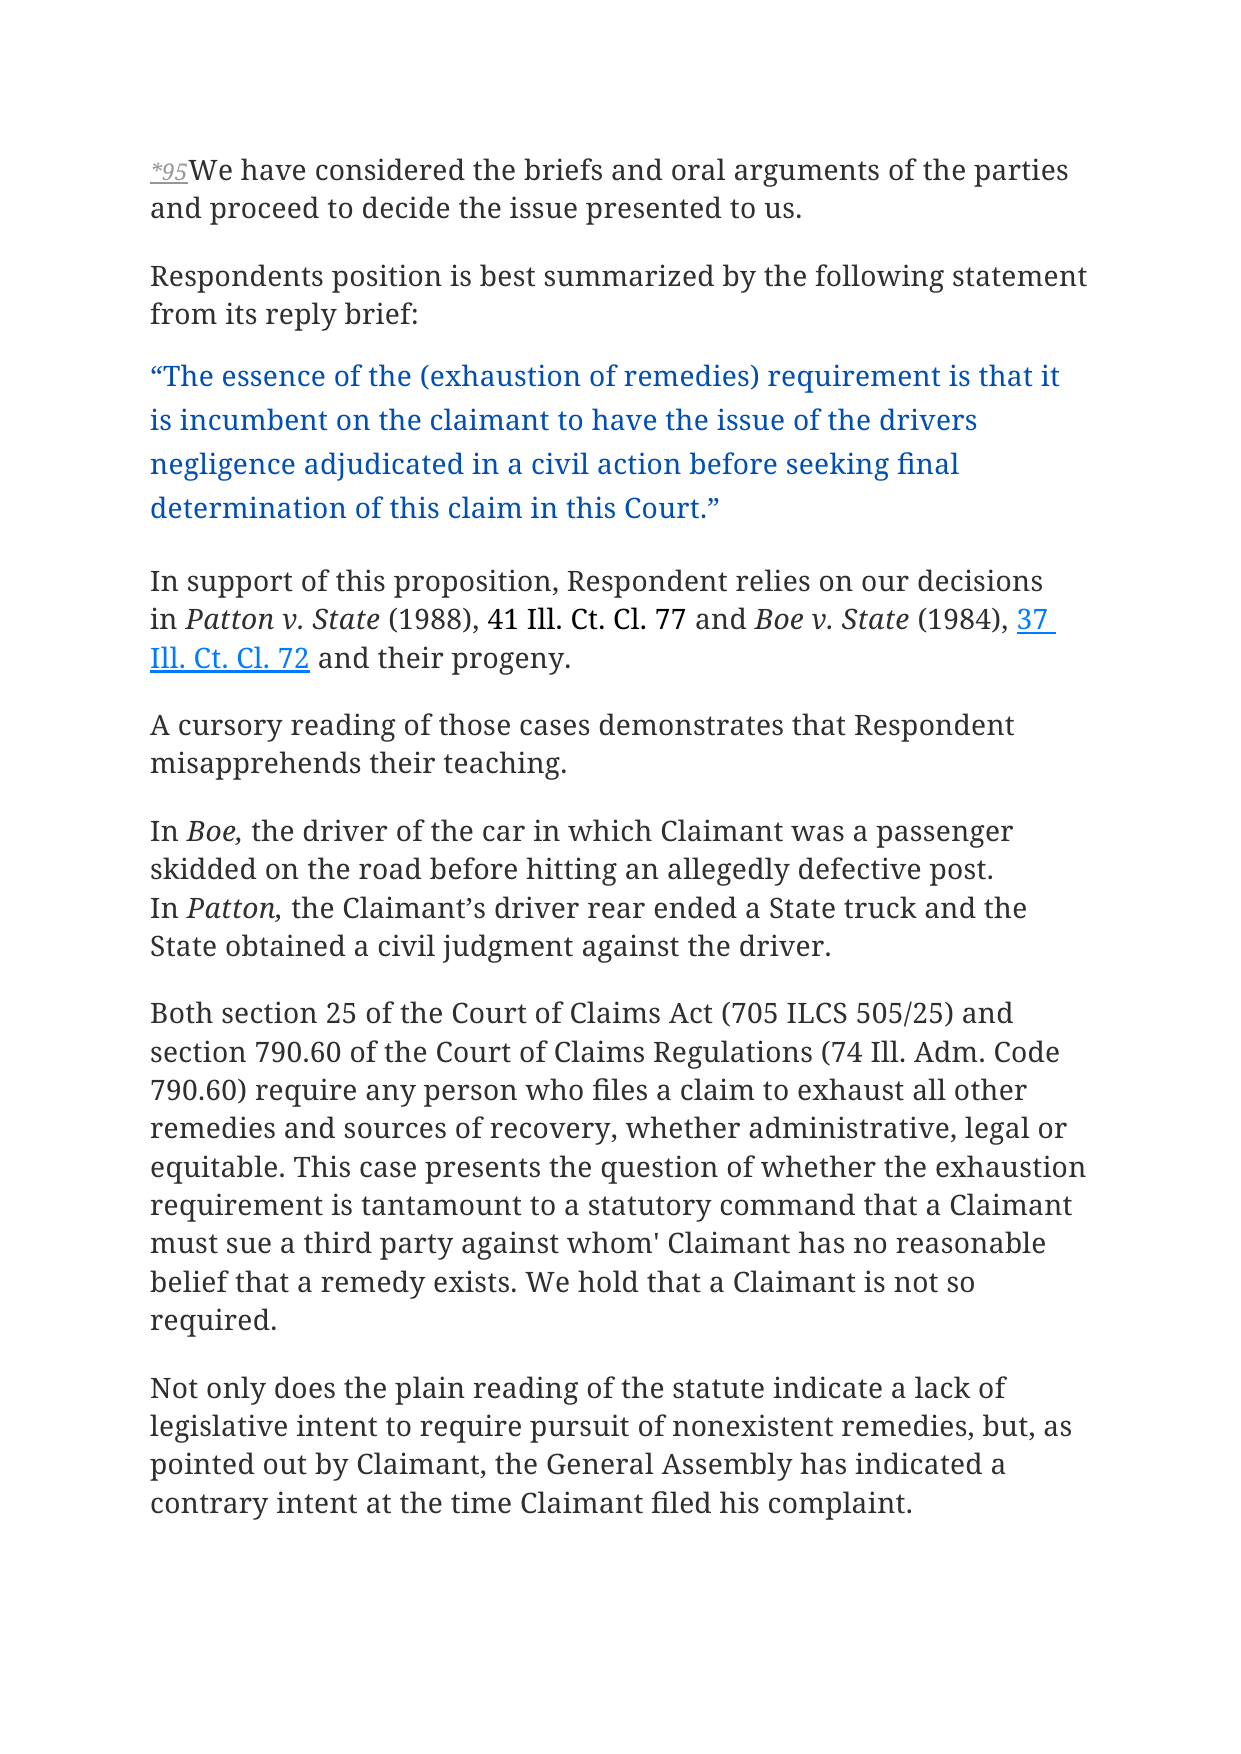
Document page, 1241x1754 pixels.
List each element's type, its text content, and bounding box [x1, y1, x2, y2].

text *95We have considered the briefs and oral arguments of the parties and proceed to decide the issue presented to us. [150, 150, 1090, 227]
text Respondents position is best summarized by the following statement from its reply brief: [150, 256, 1090, 332]
text In Boe, the driver of the car in which Claimant was a passenger skidded on the road before hitting an allegedly defective post. In Patton, the Claimant’s driver rear ended a State truck and the State obtained a civil judgment against the driver. [150, 811, 1090, 965]
text “The essence of the (exhaustion of remedies) requirement is that it is incumbent on the claimant to have the issue of the drivers negligence adjudicated in a civil action before seeking final determination of this claim in this Court.” [150, 356, 1090, 526]
text Both section 25 of the Court of Claims Act (705 ILCS 505/25) and section 790.60 of the Court of Claims Regulations (74 Ill. Adm. Code 790.60) require any person who files a claim to exhaust all other remedies and sources of recovery, whether administrative, legal or equitable. This case presents the question of whether the exhaustion requirement is tantamount to a statutory command that a Claimant must sue a third party against whom' Claimant has no reasonable belief that a remedy exists. We hold that a Claimant is not so required. [150, 994, 1090, 1339]
text Not only does the plain reading of the statute indicate a lack of legislative intent to require pursuit of nonexistent remedies, but, as pointed out by Claimant, the General Assembly has indicated a contrary intent at the time Claimant filed his complaint. [150, 1368, 1090, 1521]
text In support of this proposition, Respondent relies on our decisions in Patton v. State (1988), 41 Ill. Ct. Cl. 77 and Boe v. State (1984), 37 Ill. Ct. Cl. 72 and their progeny. [150, 561, 1090, 676]
text A cursory reading of those cases demonstrates that Respondent misapprehends their teaching. [150, 706, 1090, 782]
